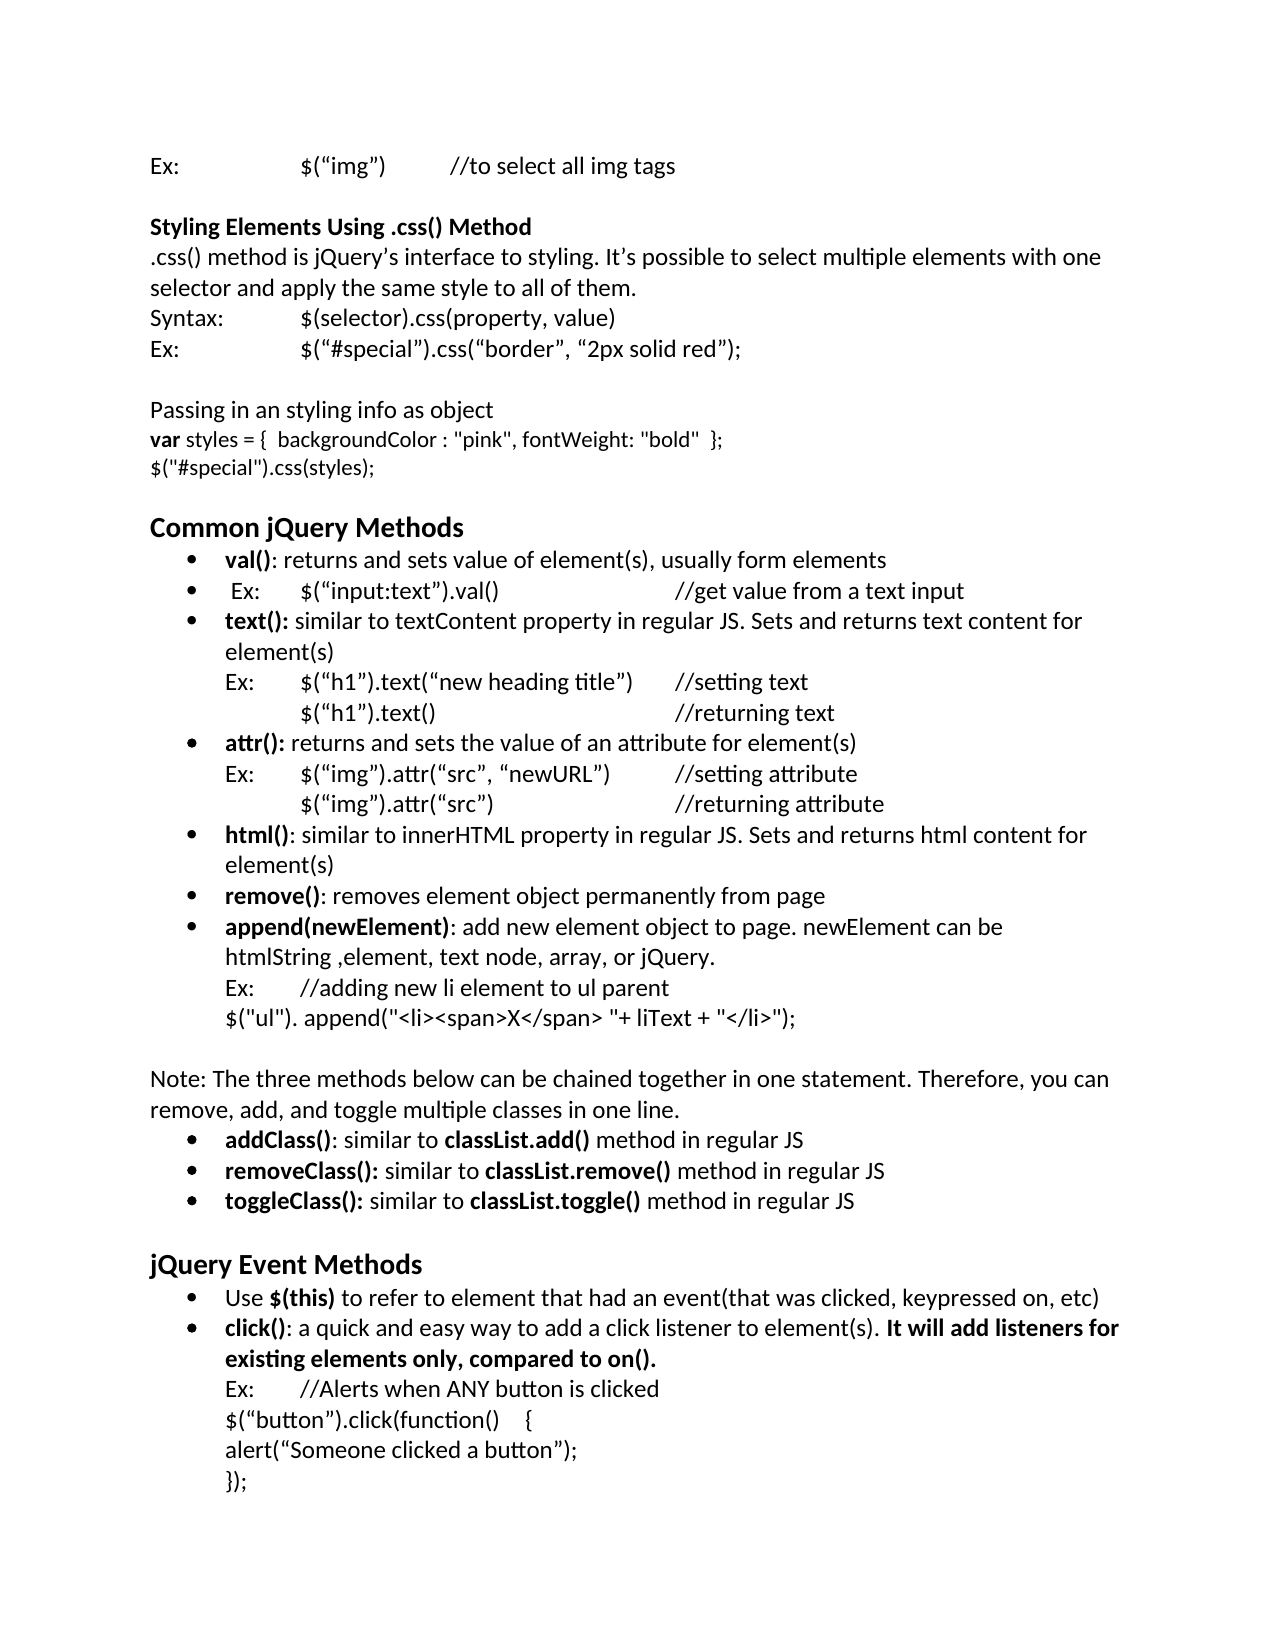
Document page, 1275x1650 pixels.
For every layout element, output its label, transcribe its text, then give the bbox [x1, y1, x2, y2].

list val(): returns and sets value of element(s), usually form elements [187, 544, 1125, 575]
list $(“img”).attr(“src”) //returning attribute [225, 788, 1125, 819]
text Note: The three methods below can be chained together in one statement. Therefore, you can remove, add, and toggle multiple classes in one line. [150, 1063, 1125, 1124]
list attr(): returns and sets the value of an attribute for element(s) [187, 727, 1125, 758]
list remove(): removes element object permanently from page [187, 880, 1125, 911]
list Use $(this) to refer to element that had an event(that was clicked, keypressed on, etc) [187, 1282, 1125, 1312]
text Ex: $(“#special”).css(“border”, “2px solid red”); [150, 333, 1125, 364]
list Ex: $(“input:text”).val() //get value from a text input [187, 575, 1125, 605]
list addClass(): similar to classList.add() method in regular JS [187, 1124, 1125, 1155]
list Ex: //Alerts when ANY button is clicked [225, 1373, 1125, 1404]
text var styles = { backgroundColor : "pink", fontWeight: "bold" }; $("#special").css(styles); [150, 425, 1125, 481]
list html(): similar to innerHTML property in regular JS. Sets and returns html content for element(s) [187, 819, 1125, 880]
list click(): a quick and easy way to add a click listener to element(s). It will add listeners for existing elements only, compared to on(). [187, 1312, 1125, 1373]
text Styling Elements Using .css() Method [150, 211, 1125, 242]
list $(“h1”).text() //returning text [225, 697, 1125, 727]
text .css() method is jQuery’s interface to styling. It’s possible to select multiple elements with one selector and apply the same style to all of them. [150, 242, 1125, 303]
list toggleClass(): similar to classList.toggle() method in regular JS [187, 1185, 1125, 1216]
list }); [225, 1465, 1125, 1496]
text Ex: $(“img”) //to select all img tags [150, 150, 1125, 181]
list Ex: //adding new li element to ul parent [225, 972, 1125, 1002]
list Ex: $(“h1”).text(“new heading title”) //setting text [225, 666, 1125, 697]
text Syntax: $(selector).css(property, value) [150, 303, 1125, 333]
list text(): similar to textContent property in regular JS. Sets and returns text content for element(s) [187, 605, 1125, 666]
list Ex: $(“img”).attr(“src”, “newURL”) //setting attribute [225, 758, 1125, 788]
text Common jQuery Methods [150, 509, 1125, 544]
list append(newElement): add new element object to page. newElement can be htmlString ,element, text node, array, or jQuery. [187, 911, 1125, 972]
list $(“button”).click(function() { [225, 1404, 1125, 1434]
text jQuery Event Methods [150, 1246, 1125, 1282]
list removeClass(): similar to classList.remove() method in regular JS [187, 1155, 1125, 1185]
text Passing in an styling info as object [150, 394, 1125, 425]
list alert(“Someone clicked a button”); [225, 1434, 1125, 1465]
list $("ul"). append("<li><span>X</span> "+ liText + "</li>"); [225, 1002, 1125, 1033]
